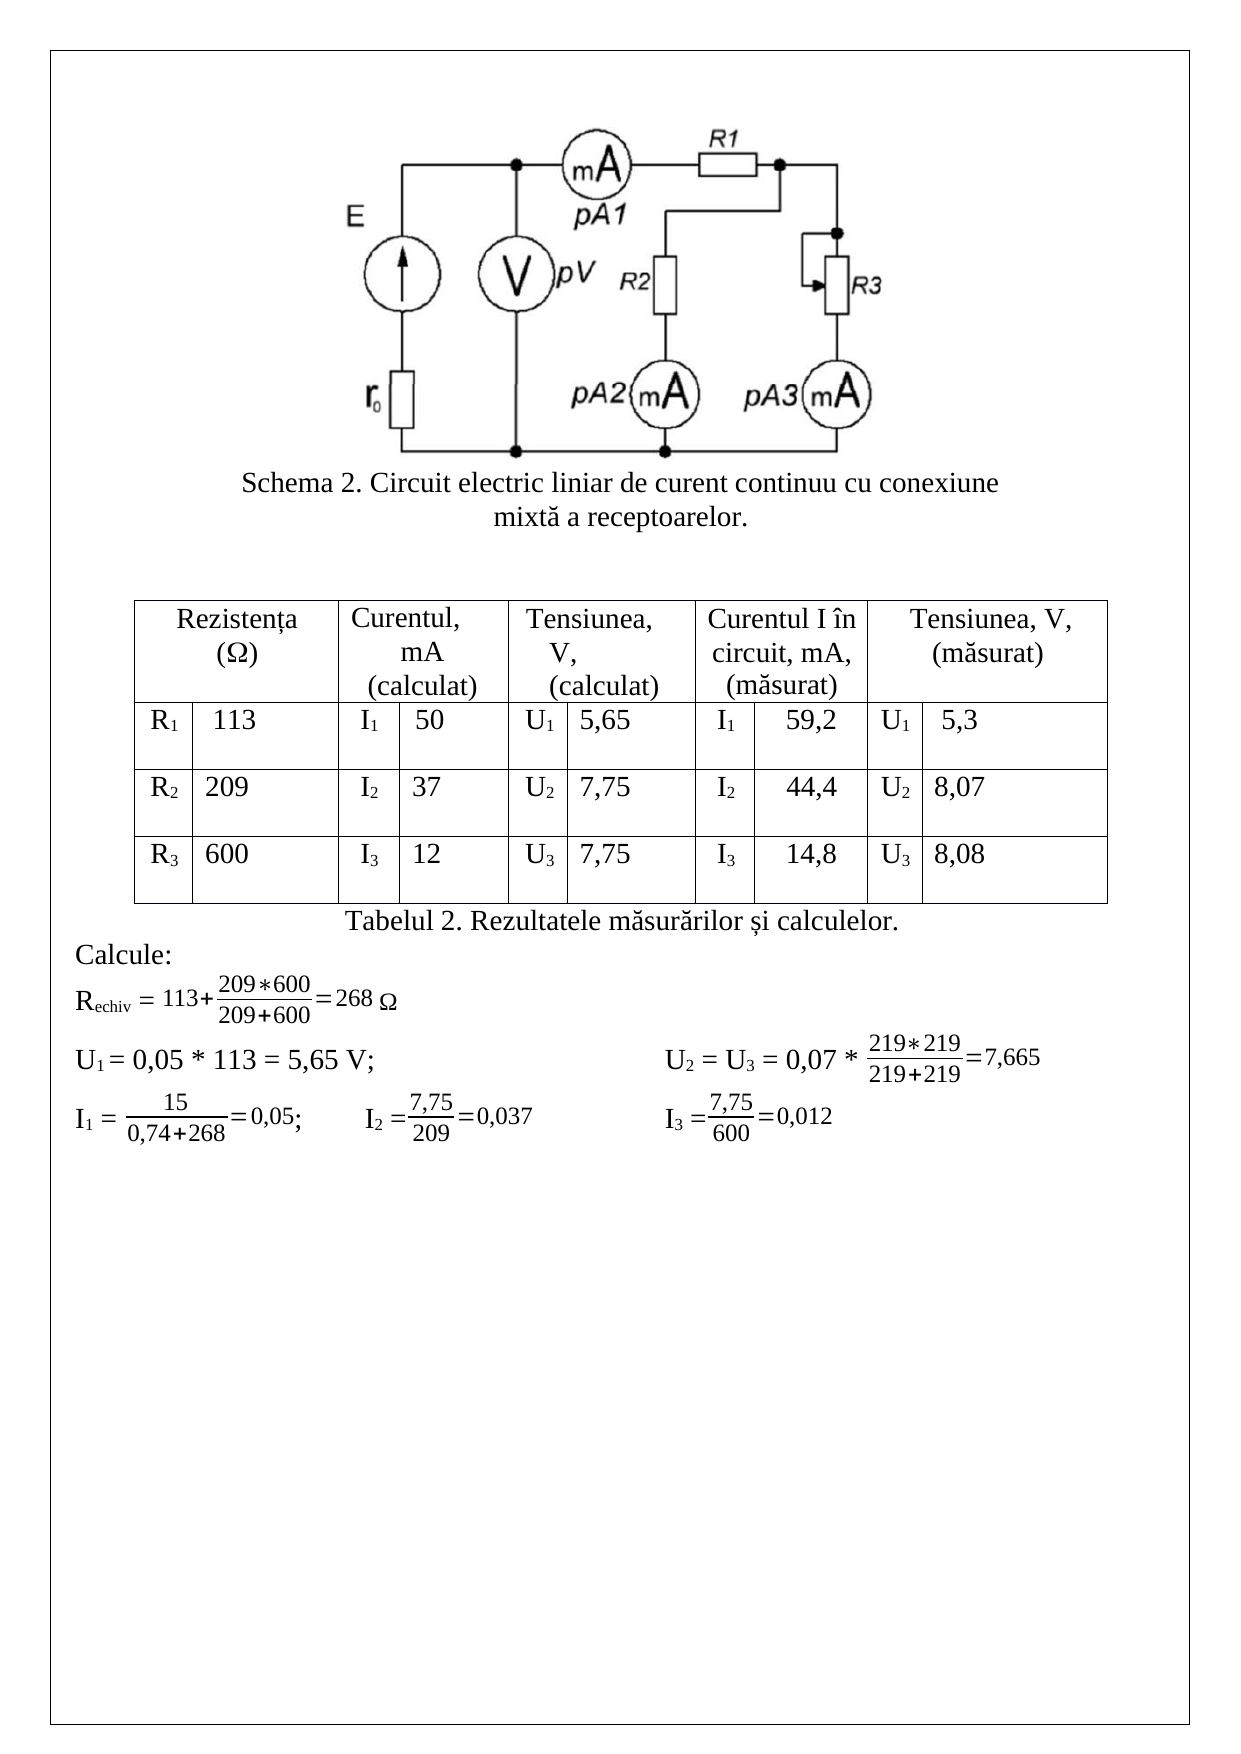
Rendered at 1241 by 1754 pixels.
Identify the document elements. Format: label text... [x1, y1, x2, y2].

table_cell U2 [509, 770, 567, 836]
table_cell I1 [696, 703, 754, 769]
table_cell 8,07 [923, 770, 1107, 836]
table_header Curentul, mA (calculat) [339, 601, 508, 702]
text Tabelul 2. Rezultatele măsurărilor și calculelor. [344, 904, 1178, 937]
text Calcule: [75, 937, 1178, 970]
text U1 = 0,05 * 113 = 5,65 V; U2 = U3 = 0,07 * [75, 1029, 1178, 1088]
table_cell U3 [509, 837, 567, 903]
text Rechiv = Ω [75, 970, 1178, 1029]
table_cell I3 [339, 837, 399, 903]
table_cell 209 [193, 770, 338, 836]
table_cell 50 [400, 703, 508, 769]
table_cell I3 [696, 837, 754, 903]
text I1 = ; I2 = I3 = [75, 1088, 1178, 1147]
table_cell 600 [193, 837, 338, 903]
table_cell 7,75 [568, 770, 695, 836]
table_cell 12 [400, 837, 508, 903]
table_cell R1 [135, 703, 192, 769]
table_cell I2 [696, 770, 754, 836]
table_cell 113 [193, 703, 338, 769]
table_cell U3 [868, 837, 922, 903]
table_header Tensiunea, V, (calculat) [509, 601, 695, 702]
table_cell I2 [339, 770, 399, 836]
table_cell 7,75 [568, 837, 695, 903]
table_header Rezistența () [135, 601, 338, 702]
table_cell I1 [339, 703, 399, 769]
table_header Curentul I în circuit, mA, (măsurat) [696, 601, 867, 702]
table_cell 14,8 [755, 837, 867, 903]
table_cell U1 [509, 703, 567, 769]
table_cell 44,4 [755, 770, 867, 836]
table_cell 59,2 [755, 703, 867, 769]
table_cell 8,08 [923, 837, 1107, 903]
text Schema 2. Circuit electric liniar de curent continuu cu conexiune mixtă a receptoarelor. [241, 465, 1001, 532]
table_cell R2 [135, 770, 192, 836]
table_cell R3 [135, 837, 192, 903]
table_cell 5,3 [923, 703, 1107, 769]
picture [344, 127, 888, 464]
table_cell U1 [868, 703, 922, 769]
table_cell U2 [868, 770, 922, 836]
table_cell 5,65 [568, 703, 695, 769]
table_header Tensiunea, V, (măsurat) [868, 601, 1107, 702]
table_cell 37 [400, 770, 508, 836]
